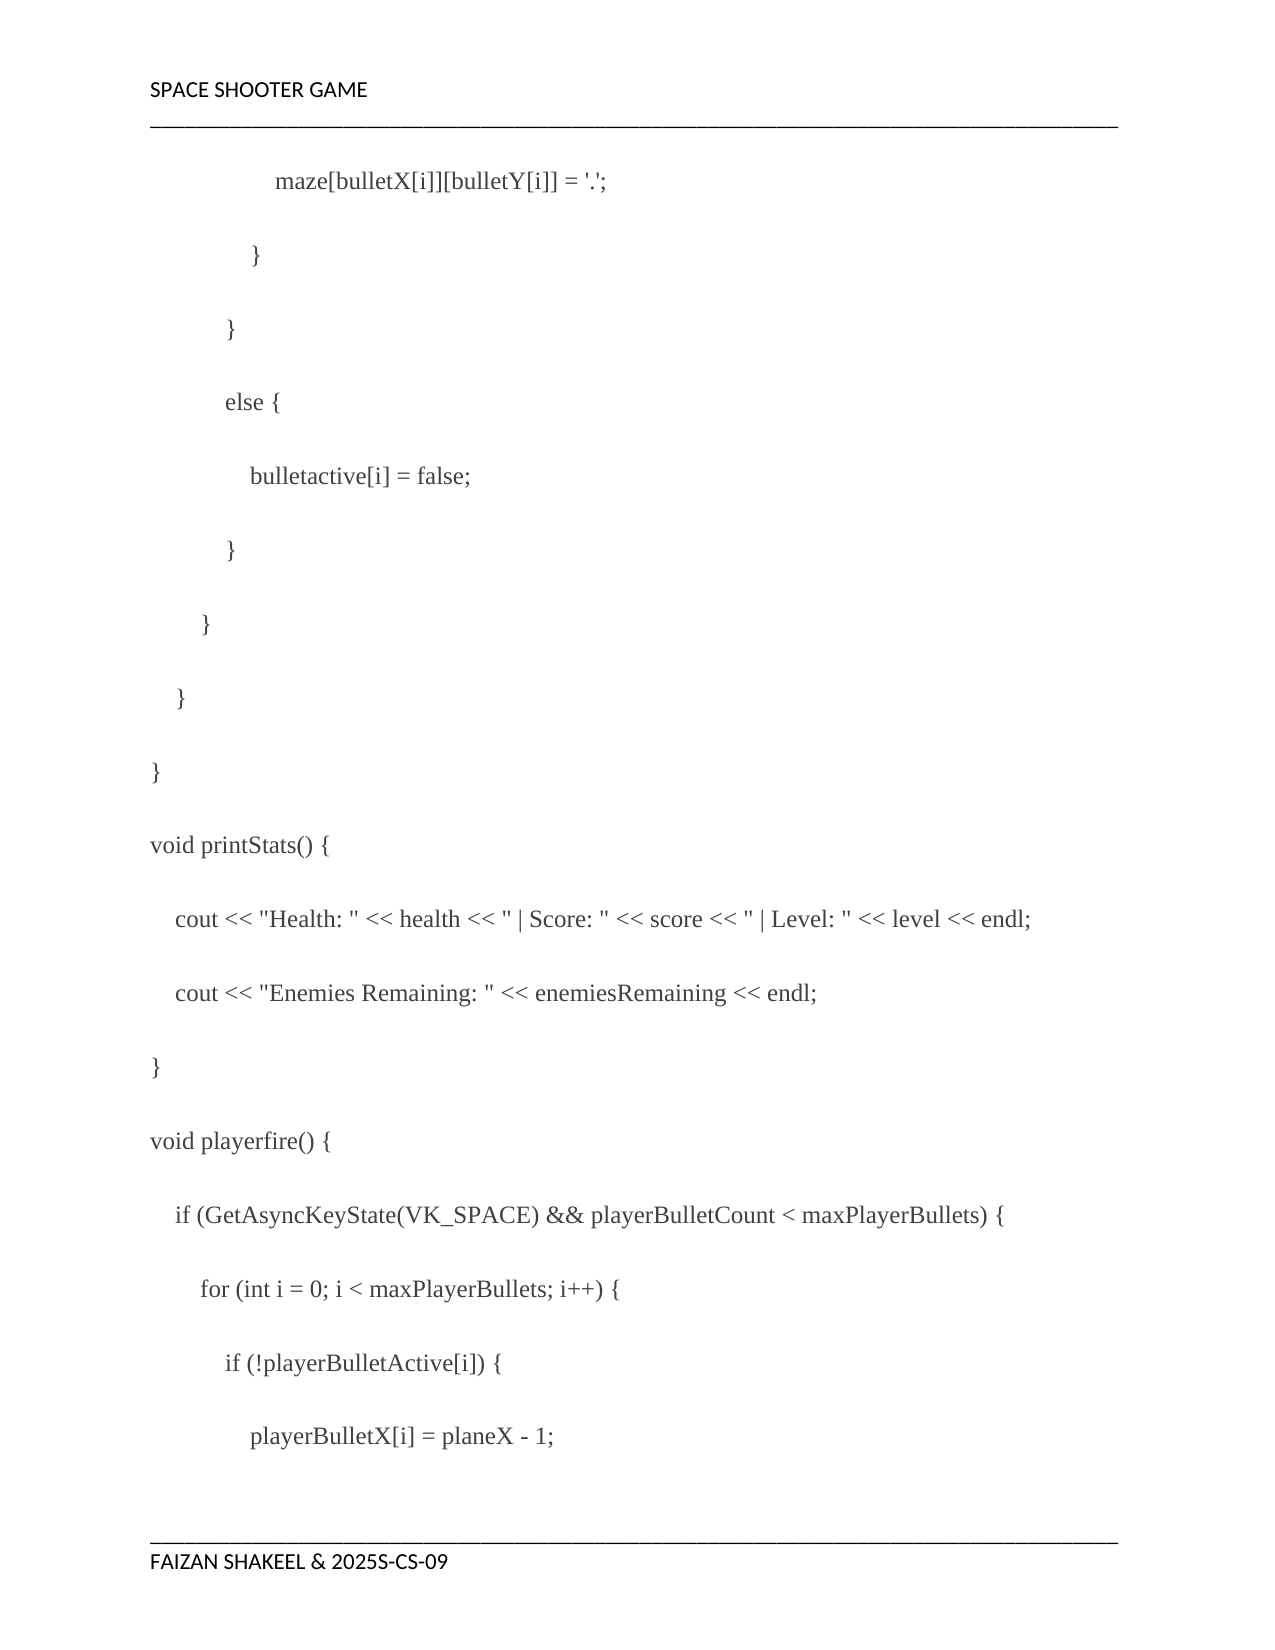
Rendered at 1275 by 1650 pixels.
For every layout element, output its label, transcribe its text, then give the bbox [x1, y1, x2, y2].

text if (!playerBulletActive[i]) { [150, 1332, 1125, 1376]
text } [150, 741, 1125, 786]
text else { [150, 372, 1125, 416]
text } [150, 1036, 1125, 1081]
text cout << "Health: " << health << " | Score: " << score << " | Level: " << level << endl; [150, 888, 1125, 933]
text } [150, 593, 1125, 638]
text maze[bulletX[i]][bulletY[i]] = '.'; [150, 150, 1125, 195]
text } [150, 519, 1125, 564]
text cout << "Enemies Remaining: " << enemiesRemaining << endl; [150, 962, 1125, 1007]
text playerBulletX[i] = planeX - 1; [150, 1406, 1125, 1450]
text void playerfire() { [150, 1110, 1125, 1155]
text for (int i = 0; i < maxPlayerBullets; i++) { [150, 1258, 1125, 1302]
text void printStats() { [150, 815, 1125, 859]
text if (GetAsyncKeyState(VK_SPACE) && playerBulletCount < maxPlayerBullets) { [150, 1184, 1125, 1229]
text bulletactive[i] = false; [150, 445, 1125, 490]
text } [150, 667, 1125, 712]
text } [150, 224, 1125, 268]
text } [150, 298, 1125, 342]
